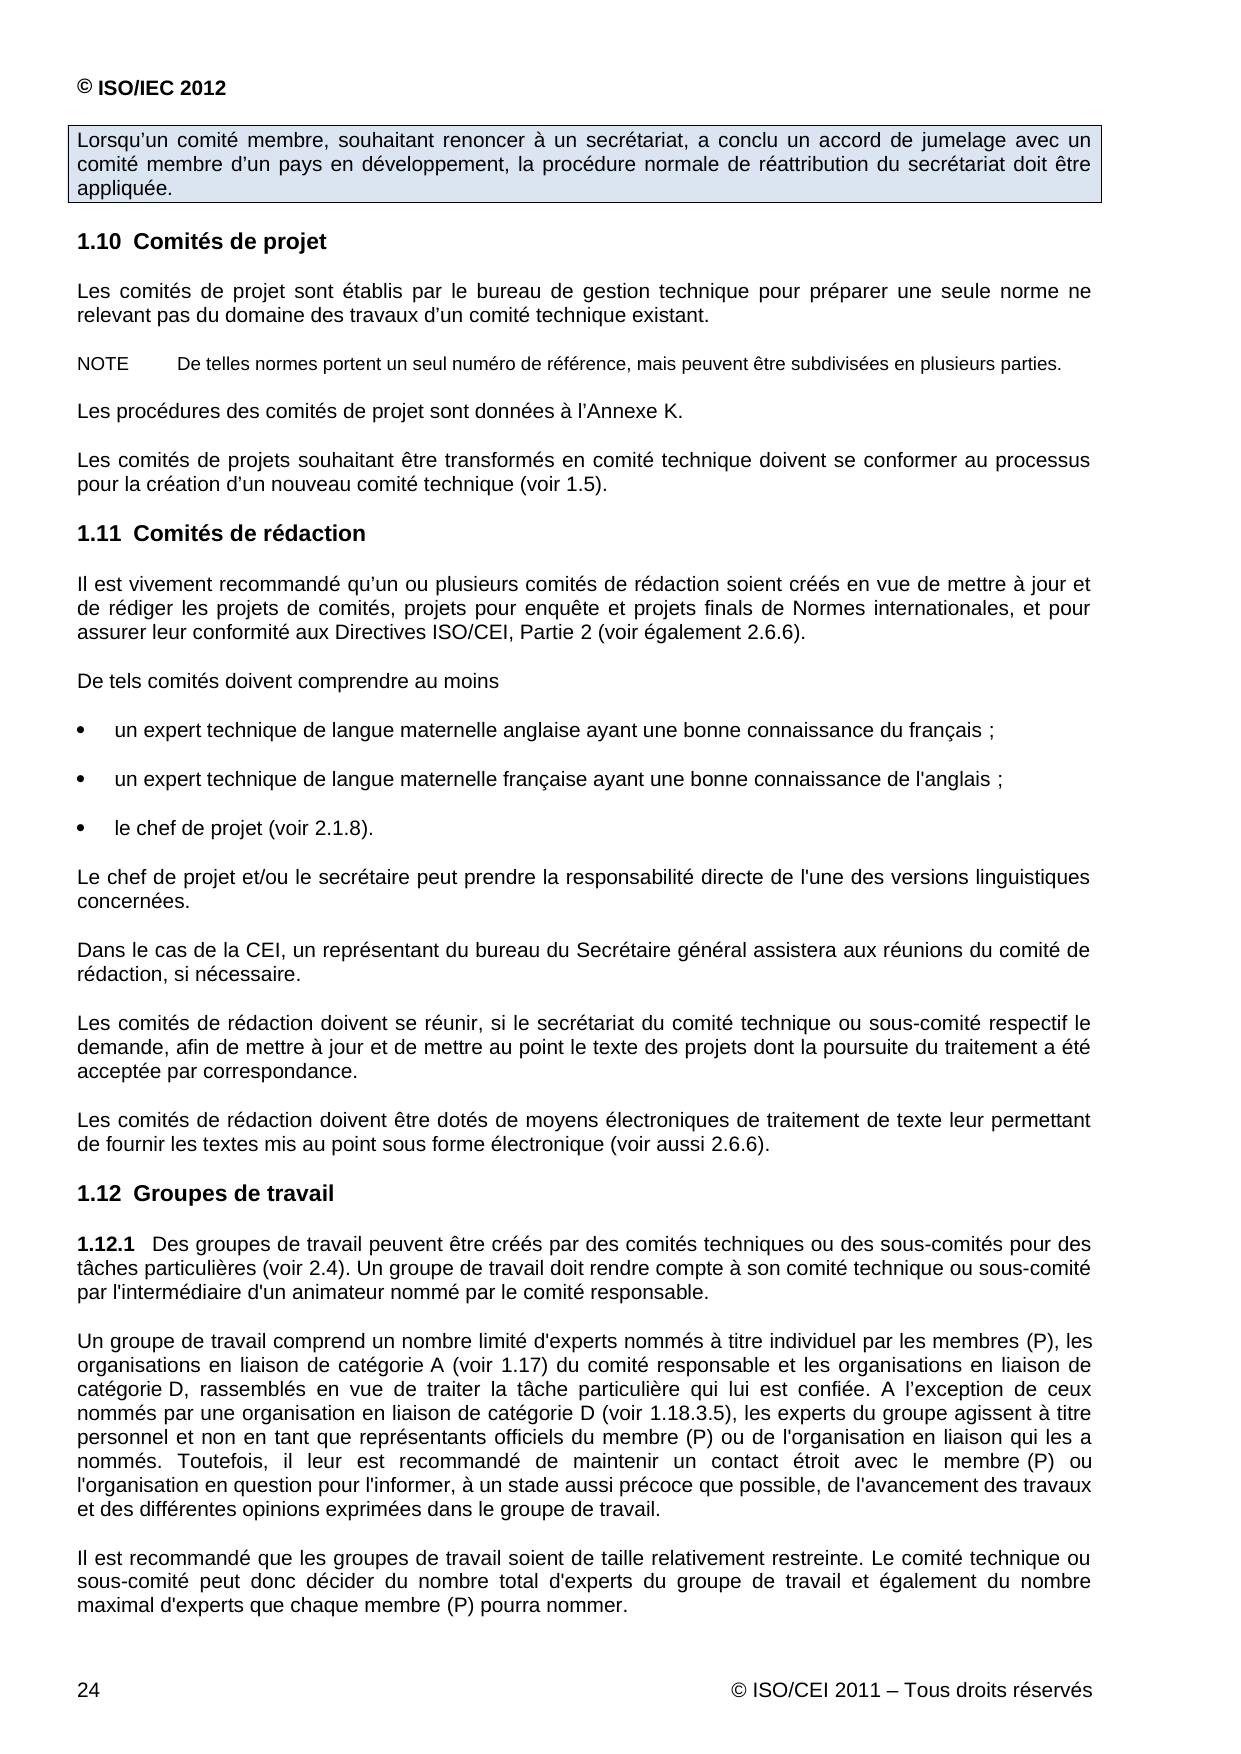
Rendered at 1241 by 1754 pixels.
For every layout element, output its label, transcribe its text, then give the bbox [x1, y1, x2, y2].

text 1.12.1 Des groupes de travail peuvent être créés par des comités techniques ou des sous-comités pour des tâches particulières (voir 2.4). Un groupe de travail doit rendre compte à son comité technique ou sous-comité par l'intermédiaire d'un animateur nommé par le comité responsable. [77, 1232, 1093, 1304]
text Il est vivement recommandé qu’un ou plusieurs comités de rédaction soient créés en vue de mettre à jour et de rédiger les projets de comités, projets pour enquête et projets finals de Normes internationales, et pour assurer leur conformité aux Directives ISO/CEI, Partie 2 (voir également 2.6.6). [77, 572, 1093, 644]
subtitle Comités de rédaction [77, 521, 1093, 547]
text Dans le cas de la CEI, un représentant du bureau du Secrétaire général assistera aux réunions du comité de rédaction, si nécessaire. [77, 938, 1093, 986]
text Les comités de projets souhaitant être transformés en comité technique doivent se conformer au processus pour la création d’un nouveau comité technique (voir 1.5). [77, 448, 1093, 496]
text Le chef de projet et/ou le secrétaire peut prendre la responsabilité directe de l'une des versions linguistiques concernées. [77, 865, 1093, 913]
subtitle Comités de projet [77, 228, 1093, 254]
text Les procédures des comités de projet sont données à l’Annexe K. [77, 399, 1093, 423]
list un expert technique de langue maternelle française ayant une bonne connaissance de l'anglais ; [77, 767, 1093, 791]
text Lorsqu’un comité membre, souhaitant renoncer à un secrétariat, a conclu un accord de jumelage avec un comité membre d’un pays en développement, la procédure normale de réattribution du secrétariat doit être appliquée. [69, 126, 1101, 202]
text Les comités de rédaction doivent se réunir, si le secrétariat du comité technique ou sous-comité respectif le demande, afin de mettre à jour et de mettre au point le texte des projets dont la poursuite du traitement a été acceptée par correspondance. [77, 1011, 1093, 1083]
text Les comités de projet sont établis par le bureau de gestion technique pour préparer une seule norme ne relevant pas du domaine des travaux d’un comité technique existant. [77, 279, 1093, 327]
list un expert technique de langue maternelle anglaise ayant une bonne connaissance du français ; [77, 718, 1093, 742]
text NOTE De telles normes portent un seul numéro de référence, mais peuvent être subdivisées en plusieurs parties. [77, 352, 1093, 374]
text De tels comités doivent comprendre au moins [77, 669, 1093, 693]
text Un groupe de travail comprend un nombre limité d'experts nommés à titre individuel par les membres (P), les organisations en liaison de catégorie A (voir 1.17) du comité responsable et les organisations en liaison de catégorie D, rassemblés en vue de traiter la tâche particulière qui lui est confiée. A l’exception de ceux nommés par une organisation en liaison de catégorie D (voir 1.18.3.5), les experts du groupe agissent à titre personnel et non en tant que représentants officiels du membre (P) ou de l'organisation en liaison qui les a nommés. Toutefois, il leur est recommandé de maintenir un contact étroit avec le membre (P) ou l'organisation en question pour l'informer, à un stade aussi précoce que possible, de l'avancement des travaux et des différentes opinions exprimées dans le groupe de travail. [77, 1329, 1093, 1520]
subtitle Groupes de travail [77, 1181, 1093, 1207]
text Les comités de rédaction doivent être dotés de moyens électroniques de traitement de texte leur permettant de fournir les textes mis au point sous forme électronique (voir aussi 2.6.6). [77, 1108, 1093, 1156]
text Il est recommandé que les groupes de travail soient de taille relativement restreinte. Le comité technique ou sous-comité peut donc décider du nombre total d'experts du groupe de travail et également du nombre maximal d'experts que chaque membre (P) pourra nommer. [77, 1545, 1093, 1617]
list le chef de projet (voir 2.1.8). [77, 816, 1093, 840]
